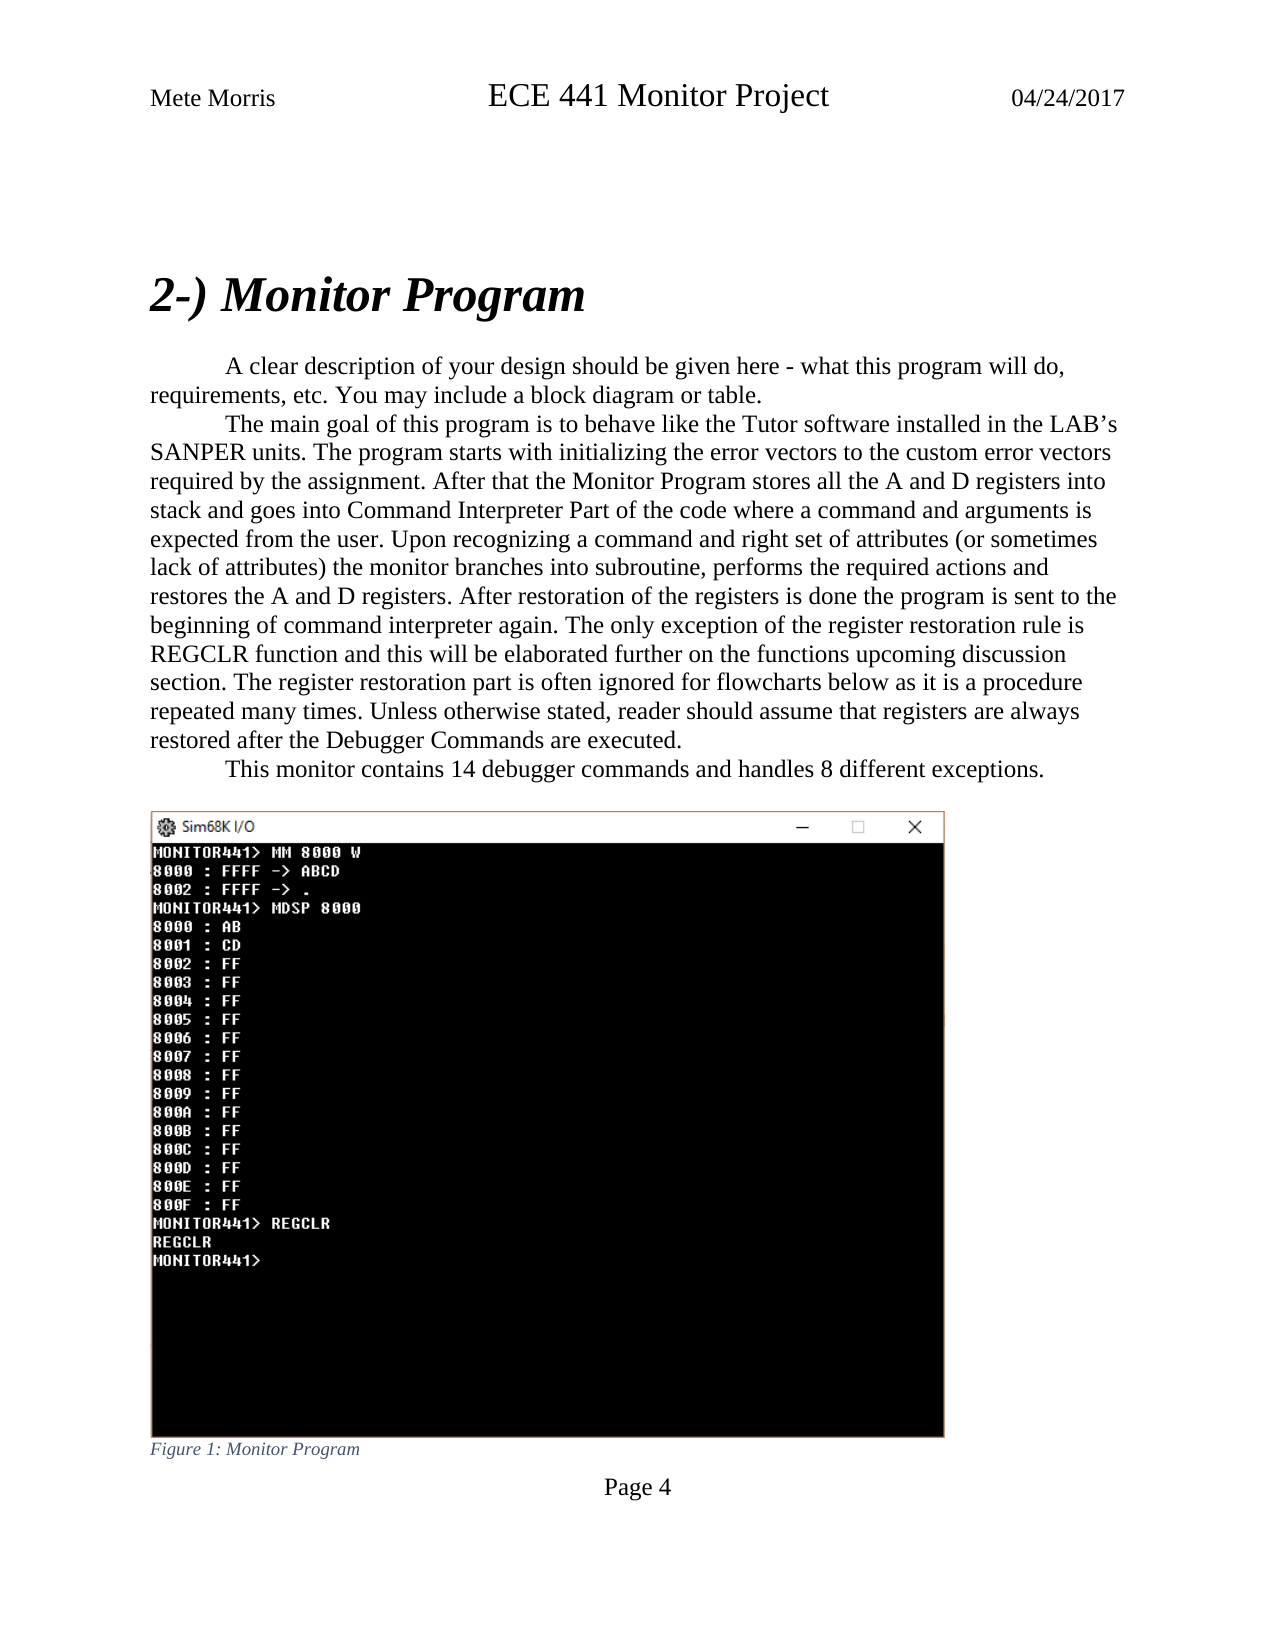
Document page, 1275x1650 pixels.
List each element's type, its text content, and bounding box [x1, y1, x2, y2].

text 2-) Monitor Program [150, 265, 1125, 322]
picture [150, 811, 946, 1438]
text This monitor contains 14 debugger commands and handles 8 different exceptions. [150, 754, 1125, 782]
text The main goal of this program is to behave like the Tutor software installed in the LAB’s SANPER units. The program starts with initializing the error vectors to the custom error vectors required by the assignment. After that the Monitor Program stores all the A and D registers into stack and goes into Command Interpreter Part of the code where a command and arguments is expected from the user. Upon recognizing a command and right set of attributes (or sometimes lack of attributes) the monitor branches into subroutine, performs the required actions and restores the A and D registers. After restoration of the registers is done the program is sent to the beginning of command interpreter again. The only exception of the register restoration rule is REGCLR function and this will be elaborated further on the functions upcoming discussion section. The register restoration part is often ignored for flowcharts below as it is a procedure repeated many times. Unless otherwise stated, reader should assume that registers are always restored after the Debugger Commands are executed. [150, 409, 1125, 754]
text Figure 1: Monitor Program [150, 1437, 1125, 1459]
text A clear description of your design should be given here - what this program will do, requirements, etc. You may include a block diagram or table. [150, 351, 1125, 409]
